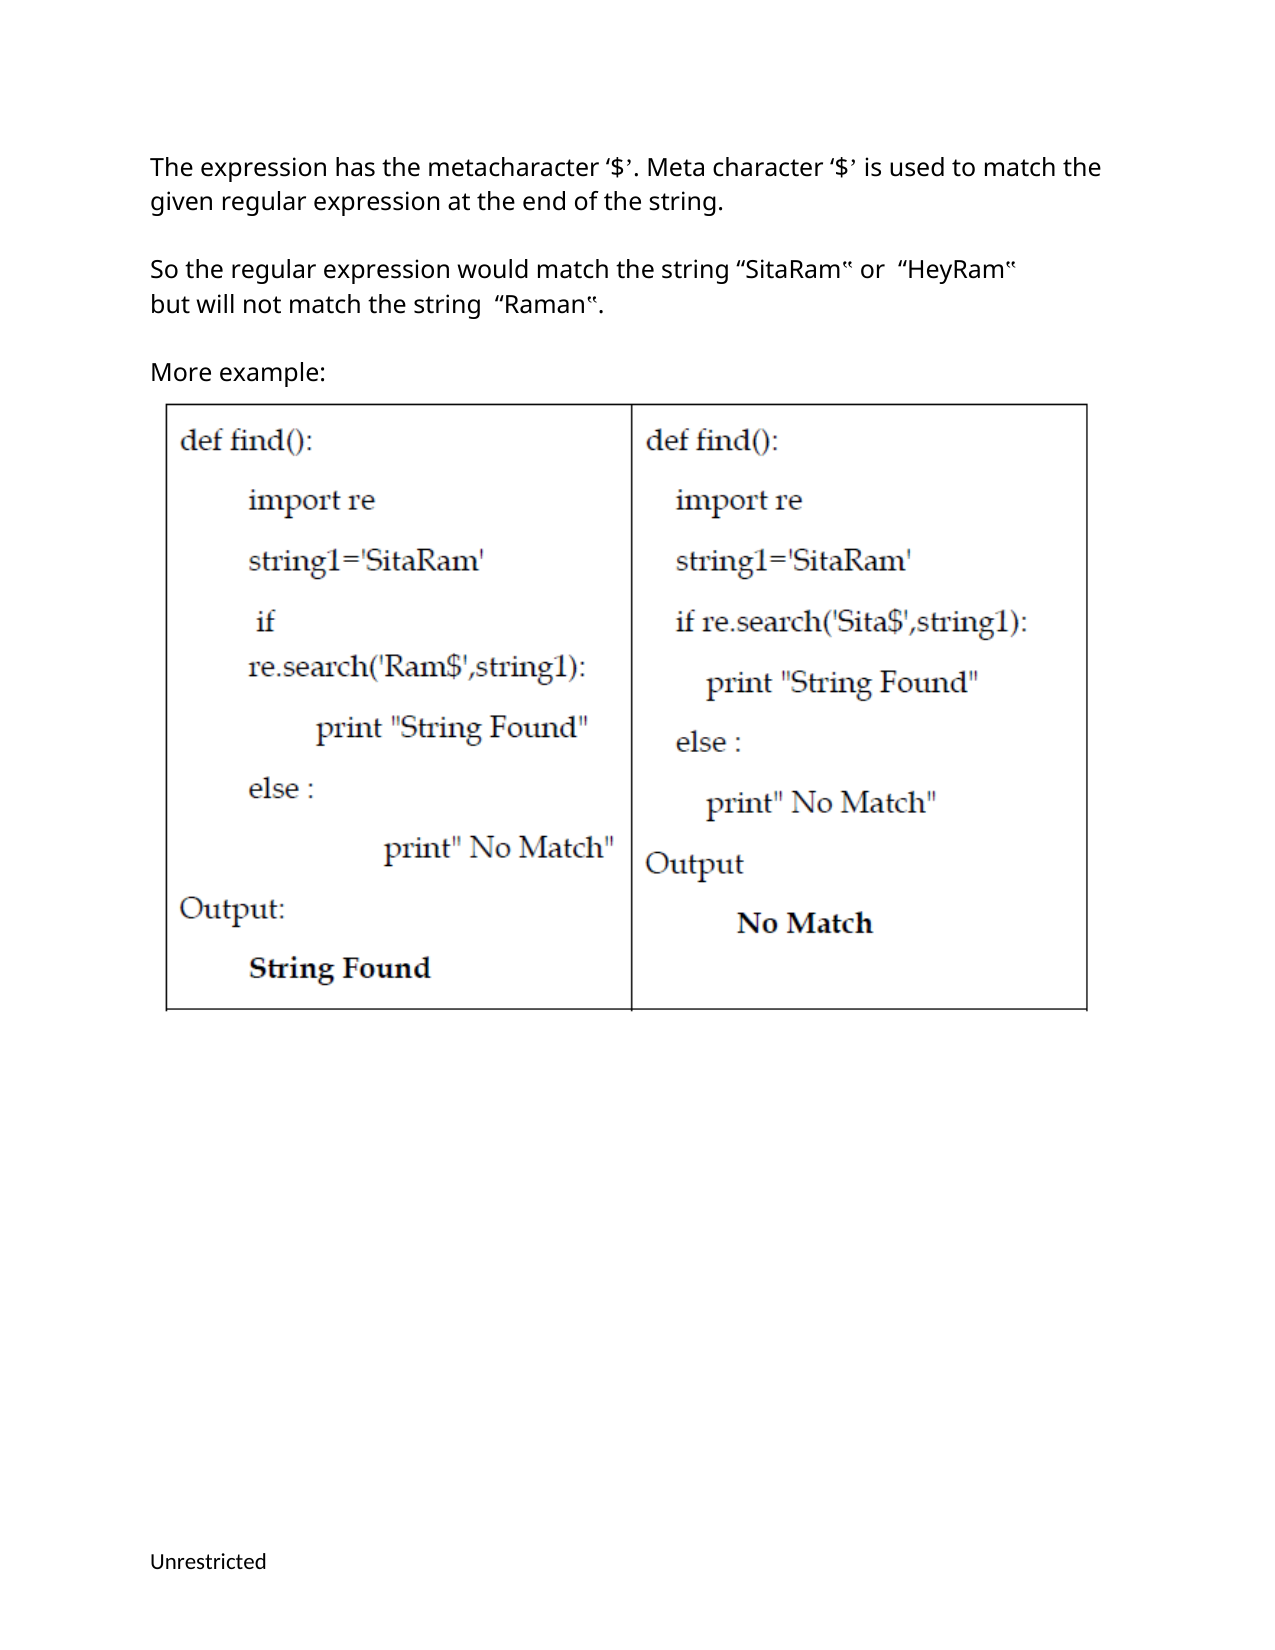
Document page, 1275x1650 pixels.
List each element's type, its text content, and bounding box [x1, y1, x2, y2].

text but will not match the string “Raman‟. [150, 286, 1125, 320]
text The expression has the metacharacter ‘$’. Meta character ‘$’ is used to match the given regular expression at the end of the string. [150, 150, 1125, 218]
text More example: [150, 354, 1125, 388]
text So the regular expression would match the string “SitaRam‟ or “HeyRam‟ [150, 252, 1125, 286]
picture [150, 388, 1124, 1039]
